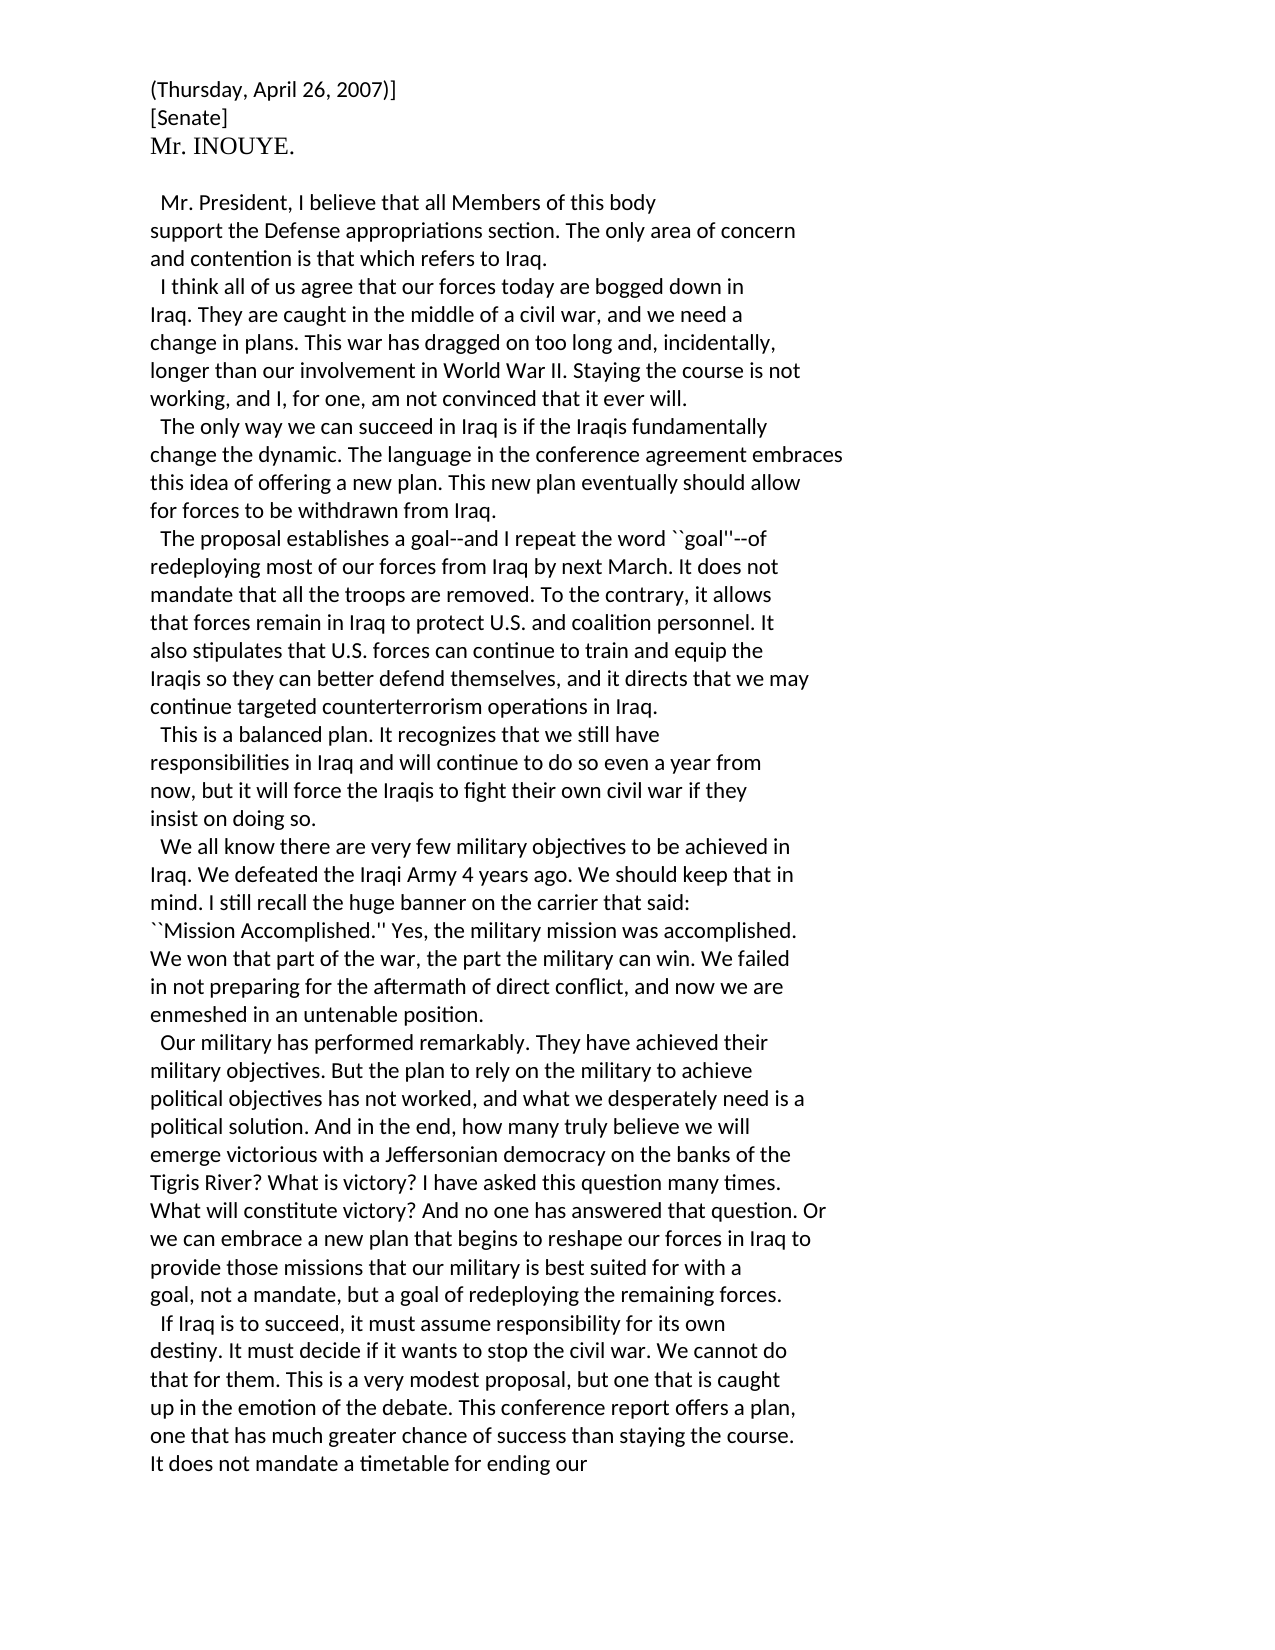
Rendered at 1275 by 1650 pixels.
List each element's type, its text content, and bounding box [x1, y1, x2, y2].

text responsibilities in Iraq and will continue to do so even a year from [150, 748, 1125, 776]
text political objectives has not worked, and what we desperately need is a [150, 1084, 1125, 1112]
text mind. I still recall the huge banner on the carrier that said: [150, 888, 1125, 916]
text We all know there are very few military objectives to be achieved in [150, 832, 1125, 860]
text support the Defense appropriations section. The only area of concern [150, 216, 1125, 244]
text political solution. And in the end, how many truly believe we will [150, 1112, 1125, 1141]
text insist on doing so. [150, 804, 1125, 832]
text The only way we can succeed in Iraq is if the Iraqis fundamentally [150, 412, 1125, 440]
text continue targeted counterterrorism operations in Iraq. [150, 692, 1125, 720]
text provide those missions that our military is best suited for with a [150, 1253, 1125, 1281]
text also stipulates that U.S. forces can continue to train and equip the [150, 636, 1125, 664]
text Iraq. We defeated the Iraqi Army 4 years ago. We should keep that in [150, 860, 1125, 888]
text Tigris River? What is victory? I have asked this question many times. [150, 1168, 1125, 1197]
text We won that part of the war, the part the military can win. We failed [150, 944, 1125, 972]
text Iraq. They are caught in the middle of a civil war, and we need a [150, 300, 1125, 328]
text mandate that all the troops are removed. To the contrary, it allows [150, 580, 1125, 608]
text now, but it will force the Iraqis to fight their own civil war if they [150, 776, 1125, 804]
text Mr. President, I believe that all Members of this body [150, 188, 1125, 216]
text up in the emotion of the debate. This conference report offers a plan, [150, 1393, 1125, 1421]
text destiny. It must decide if it wants to stop the civil war. We cannot do [150, 1337, 1125, 1365]
text The proposal establishes a goal--and I repeat the word ``goal''--of [150, 524, 1125, 552]
text change in plans. This war has dragged on too long and, incidentally, [150, 328, 1125, 356]
text this idea of offering a new plan. This new plan eventually should allow [150, 468, 1125, 496]
text we can embrace a new plan that begins to reshape our forces in Iraq to [150, 1224, 1125, 1253]
text What will constitute victory? And no one has answered that question. Or [150, 1197, 1125, 1224]
text I think all of us agree that our forces today are bogged down in [150, 272, 1125, 300]
text working, and I, for one, am not convinced that it ever will. [150, 384, 1125, 412]
text longer than our involvement in World War II. Staying the course is not [150, 356, 1125, 384]
text that forces remain in Iraq to protect U.S. and coalition personnel. It [150, 608, 1125, 636]
text redeploying most of our forces from Iraq by next March. It does not [150, 552, 1125, 580]
text that for them. This is a very modest proposal, but one that is caught [150, 1365, 1125, 1393]
text ``Mission Accomplished.'' Yes, the military mission was accomplished. [150, 916, 1125, 944]
text Iraqis so they can better defend themselves, and it directs that we may [150, 664, 1125, 692]
text goal, not a mandate, but a goal of redeploying the remaining forces. [150, 1281, 1125, 1309]
text It does not mandate a timetable for ending our [150, 1449, 1125, 1477]
text military objectives. But the plan to rely on the military to achieve [150, 1056, 1125, 1084]
text enmeshed in an untenable position. [150, 1000, 1125, 1028]
text Our military has performed remarkably. They have achieved their [150, 1028, 1125, 1056]
text for forces to be withdrawn from Iraq. [150, 496, 1125, 524]
text If Iraq is to succeed, it must assume responsibility for its own [150, 1309, 1125, 1337]
text This is a balanced plan. It recognizes that we still have [150, 720, 1125, 748]
text change the dynamic. The language in the conference agreement embraces [150, 440, 1125, 468]
text in not preparing for the aftermath of direct conflict, and now we are [150, 972, 1125, 1000]
text one that has much greater chance of success than staying the course. [150, 1421, 1125, 1449]
text emerge victorious with a Jeffersonian democracy on the banks of the [150, 1141, 1125, 1168]
text and contention is that which refers to Iraq. [150, 244, 1125, 272]
